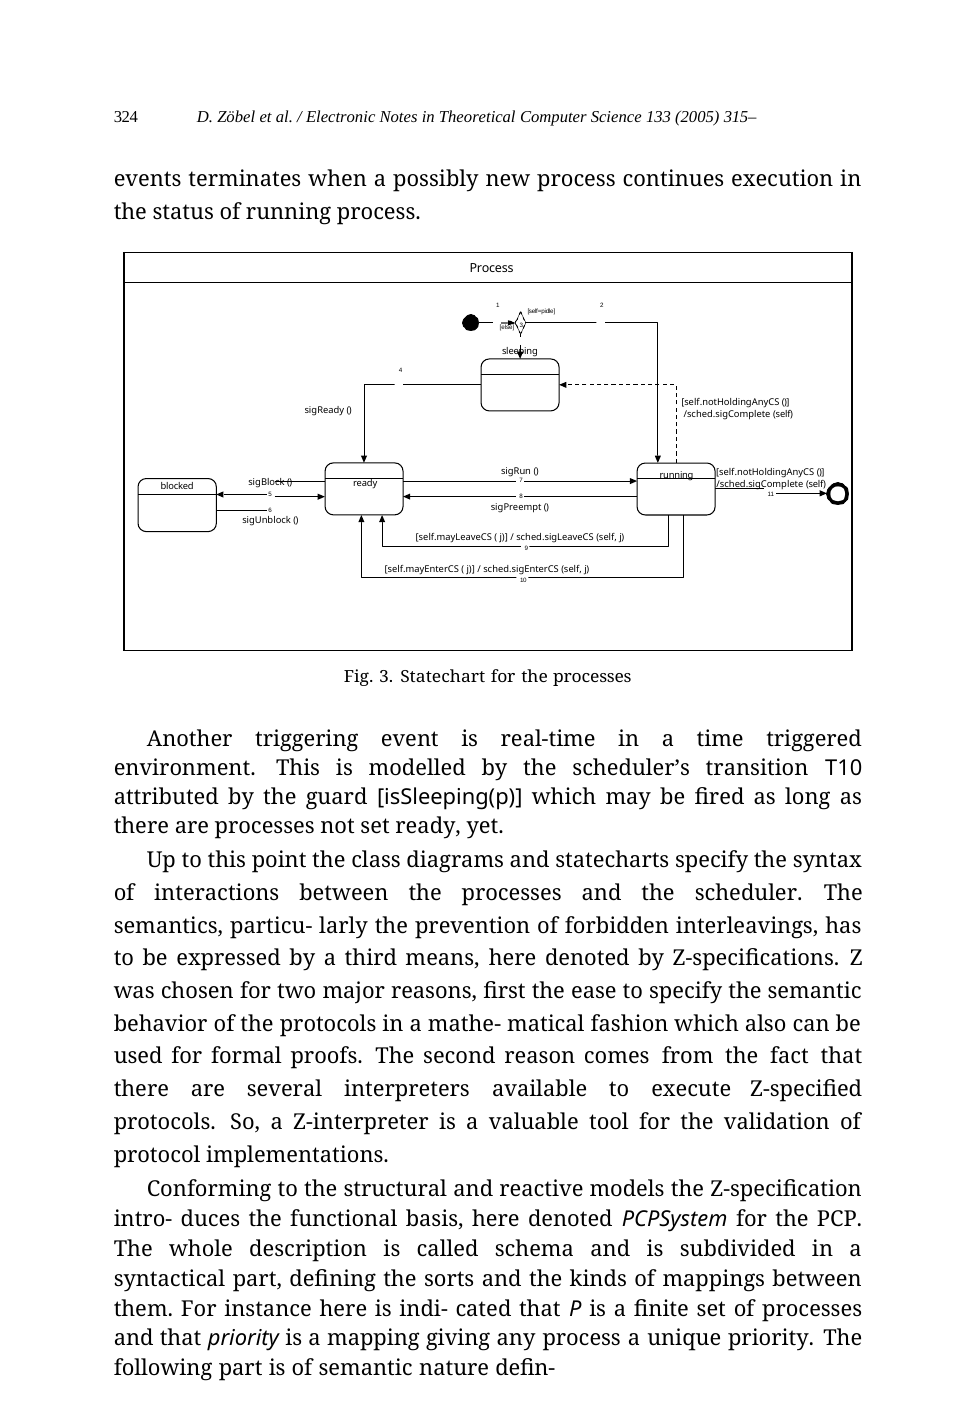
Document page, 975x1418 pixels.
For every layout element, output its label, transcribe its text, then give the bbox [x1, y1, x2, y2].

table_cell [self.notHoldingAnyCS ()] /sched.sigComplete (self) running [self.notHoldingAnyCS ()] /sched.sigComplete (self) 11 [642, 283, 851, 649]
text events terminates when a possibly new process continues execution in the status of running process. [113, 163, 862, 226]
text Conforming to the structural and reactive models the Z-specification intro- duces the functional basis, here denoted PCPSystem for the PCP. The whole description is called schema and is subdivided in a syntactical part, defining the sorts and the kinds of mappings between them. For instance here is indi- cated that P is a finite set of processes and that priority is a mapping giving any process a unique priority. The following part is of semantic nature defin- [113, 1173, 862, 1382]
table_cell sigBlock () 5 6 sigUnblock () [217, 283, 300, 649]
text Fig. 3. Statechart for the processes [102, 665, 873, 687]
table_cell sigReady () [300, 283, 351, 649]
table_cell 1 2 [self=pidle] [else] 3 sleeping 4 sigRun () 7 8 sigPreempt () [self.mayLeaveCS ( j)] / sched.sigLeaveCS (self, j) 9 [self.mayEnterCS ( j)] / sched.sigEnterCS (self, j) 10 [379, 283, 642, 649]
table_cell blocked [125, 283, 217, 649]
table_header Process [125, 253, 851, 282]
text Another triggering event is real-time in a time triggered environment. This is modelled by the scheduler’s transition T10 attributed by the guard [isSleeping(p)] which may be fired as long as there are processes not set ready, yet. [113, 723, 862, 840]
text Up to this point the class diagrams and statecharts specify the syntax of interactions between the processes and the scheduler. The semantics, particu- larly the prevention of forbidden interleavings, has to be expressed by a third means, here denoted by Z-specifications. Z was chosen for two major reasons, first the ease to specify the semantic behavior of the protocols in a mathe- matical fashion which also can be used for formal proofs. The second reason comes from the fact that there are several interpreters available to execute Z-specified protocols. So, a Z-interpreter is a valuable tool for the validation of protocol implementations. [113, 844, 862, 1168]
table_cell ready [351, 283, 379, 649]
